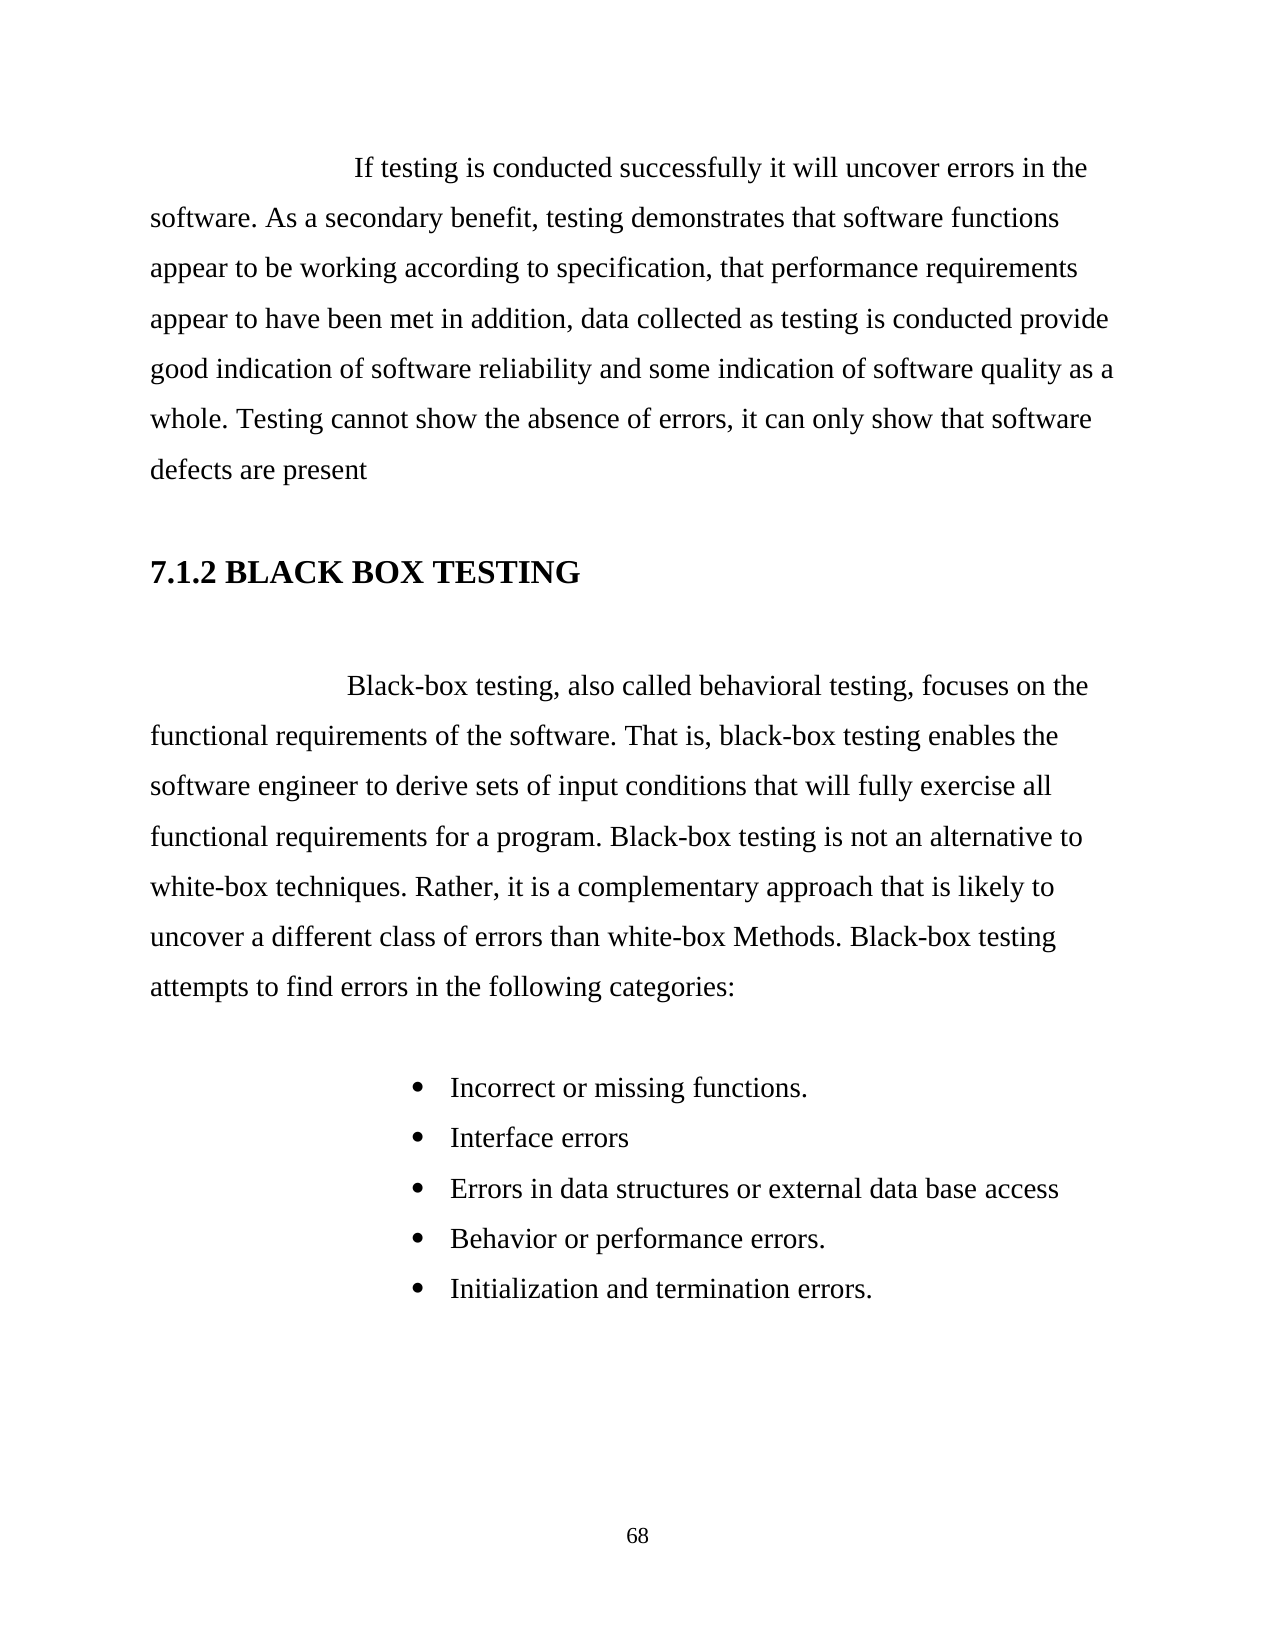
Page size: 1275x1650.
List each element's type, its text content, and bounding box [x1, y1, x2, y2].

list Behavior or performance errors. [413, 1222, 1227, 1255]
text If testing is conducted successfully it will uncover errors in the software. As a secondary benefit, testing demonstrates that software functions appear to be working according to specification, that performance requirements appear to have been met in addition, data collected as testing is conducted provide good indication of software reliability and some indication of software quality as a whole. Testing cannot show the absence of errors, it can only show that software defects are present [150, 150, 1128, 485]
subtitle BLACK BOX TESTING [150, 552, 1227, 591]
list Interface errors [413, 1121, 1227, 1154]
text Black-box testing, also called behavioral testing, focuses on the functional requirements of the software. That is, black-box testing enables the software engineer to derive sets of input conditions that will fully exercise all functional requirements for a program. Black-box testing is not an alternative to white-box techniques. Rather, it is a complementary approach that is likely to uncover a different class of errors than white-box Methods. Black-box testing attempts to find errors in the following categories: [150, 668, 1089, 1003]
list Incorrect or missing functions. [413, 1071, 1227, 1104]
list Errors in data structures or external data base access [413, 1171, 1227, 1205]
list Initialization and termination errors. [413, 1272, 1227, 1305]
